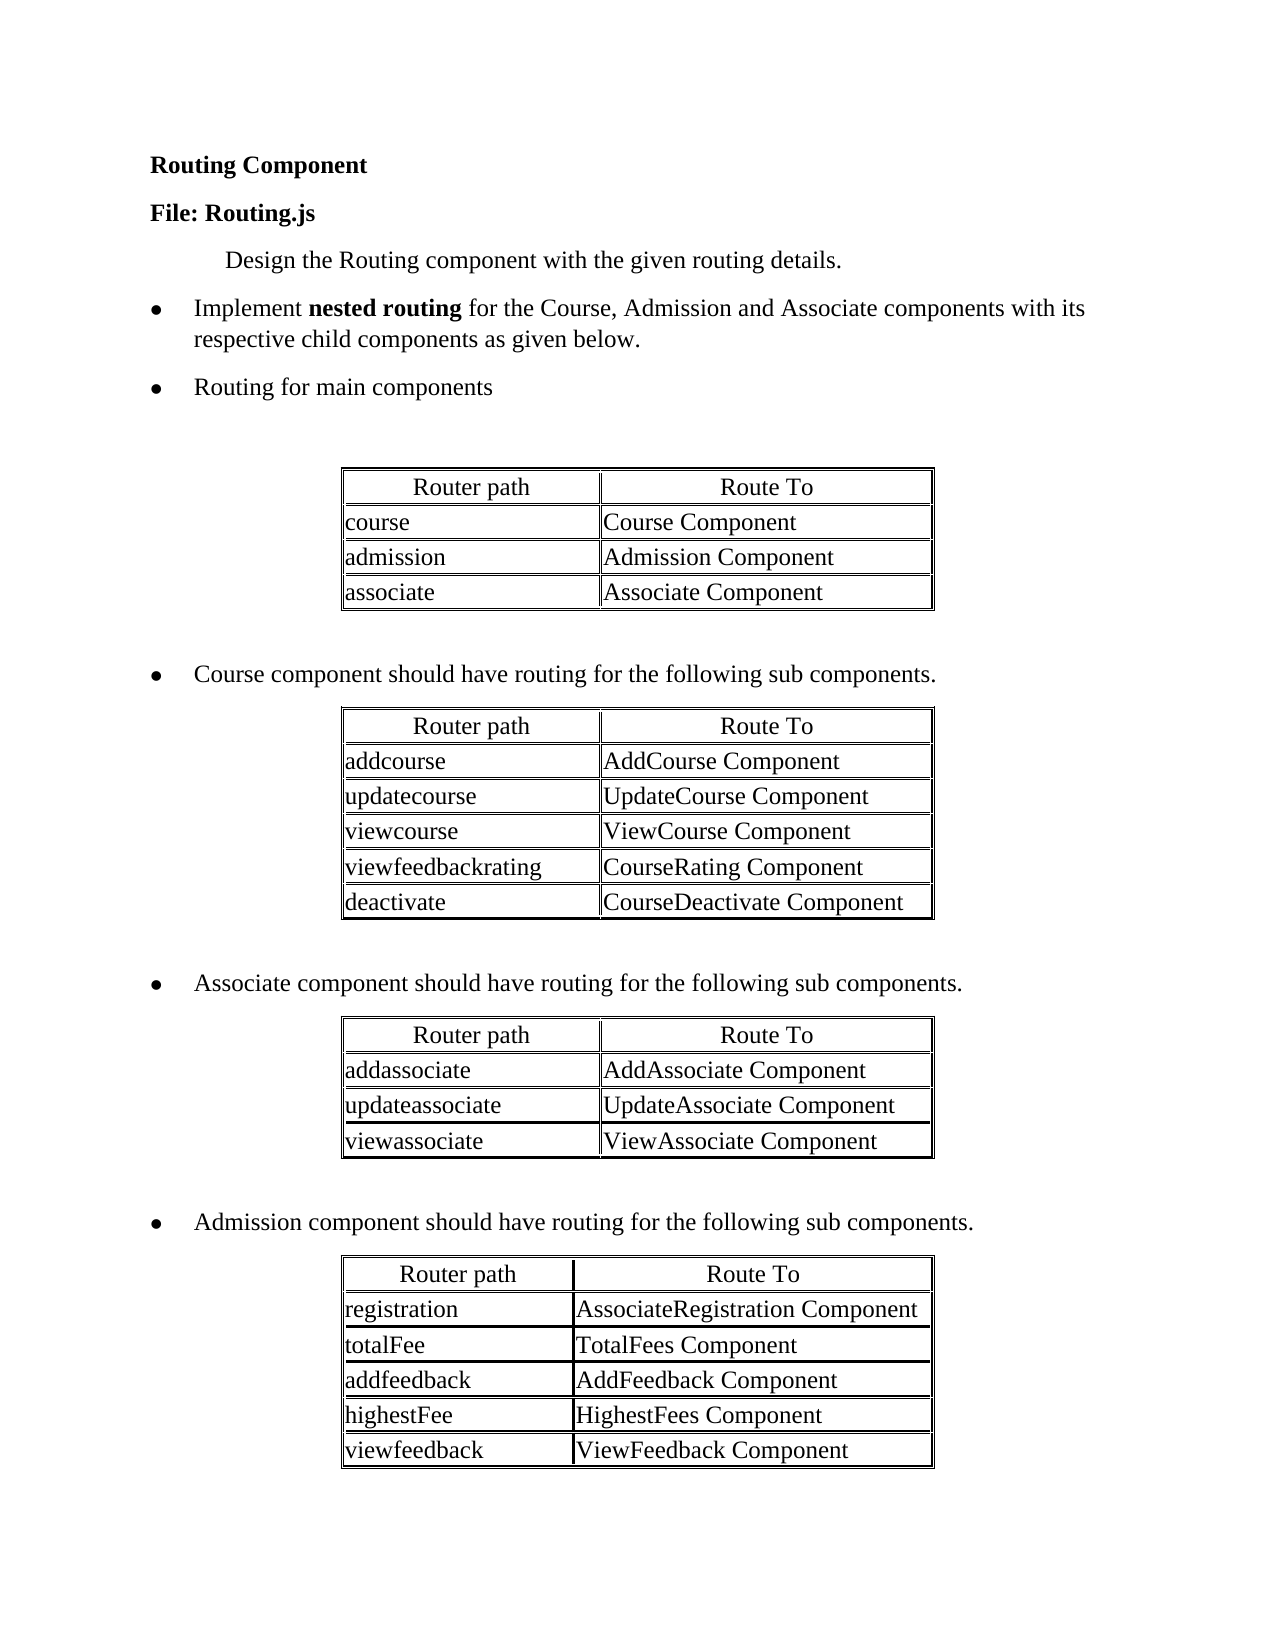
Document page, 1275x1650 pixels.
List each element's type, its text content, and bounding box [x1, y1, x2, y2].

table_cell viewcourse [342, 812, 601, 847]
table_cell AddFeedback Component [575, 1360, 931, 1395]
text Design the Routing component with the given routing details. [150, 245, 1125, 274]
table_header Route To [601, 710, 931, 741]
table_cell viewassociate [344, 1121, 601, 1156]
table_cell TotalFees Component [575, 1325, 931, 1360]
table_header Route To [601, 471, 931, 502]
table_cell totalFee [344, 1325, 572, 1360]
table_header Router path [344, 710, 601, 741]
table_cell AssociateRegistration Component [573, 1290, 933, 1325]
table_cell updateassociate [342, 1086, 601, 1121]
text File: Routing.js [150, 198, 1125, 226]
table_cell registration [342, 1290, 573, 1325]
table_cell UpdateAssociate Component [601, 1086, 933, 1121]
table_cell addassociate [342, 1051, 601, 1086]
table_cell CourseRating Component [601, 847, 933, 882]
table_header Router path [344, 1258, 573, 1290]
table_cell associate [342, 573, 601, 608]
table_cell course [344, 503, 599, 537]
table_cell ViewCourse Component [601, 812, 933, 847]
table_header Route To [573, 1258, 931, 1290]
table_cell CourseDeactivate Component [601, 882, 933, 917]
table_cell viewfeedbackrating [342, 847, 601, 882]
list Associate component should have routing for the following sub components. [150, 968, 1125, 997]
table_cell HighestFees Component [575, 1395, 932, 1430]
table_cell addfeedback [344, 1360, 572, 1395]
table_cell Admission Component [602, 538, 932, 573]
table_cell addcourse [344, 741, 599, 777]
list Course component should have routing for the following sub components. [150, 659, 1125, 687]
table_header Router path [344, 1019, 601, 1051]
table_cell updatecourse [342, 777, 601, 812]
table_cell Course Component [602, 503, 932, 537]
text Routing Component [150, 150, 1125, 179]
table_cell AddAssociate Component [601, 1051, 933, 1086]
table_cell admission [344, 538, 599, 573]
list Admission component should have routing for the following sub components. [150, 1207, 1125, 1236]
table_cell AddCourse Component [602, 741, 932, 777]
list Implement nested routing for the Course, Admission and Associate components with its respective child components as given below. [150, 293, 1125, 353]
table_cell deactivate [342, 882, 601, 917]
table_cell highestFee [344, 1395, 572, 1430]
table_cell UpdateCourse Component [601, 777, 933, 812]
table_cell ViewFeedback Component [573, 1430, 932, 1465]
table_header Route To [601, 1019, 931, 1051]
table_cell viewfeedback [344, 1430, 573, 1465]
table_cell ViewAssociate Component [601, 1121, 931, 1156]
table_cell Associate Component [601, 573, 933, 608]
table_header Router path [344, 471, 601, 502]
list Routing for main components [150, 372, 1125, 401]
